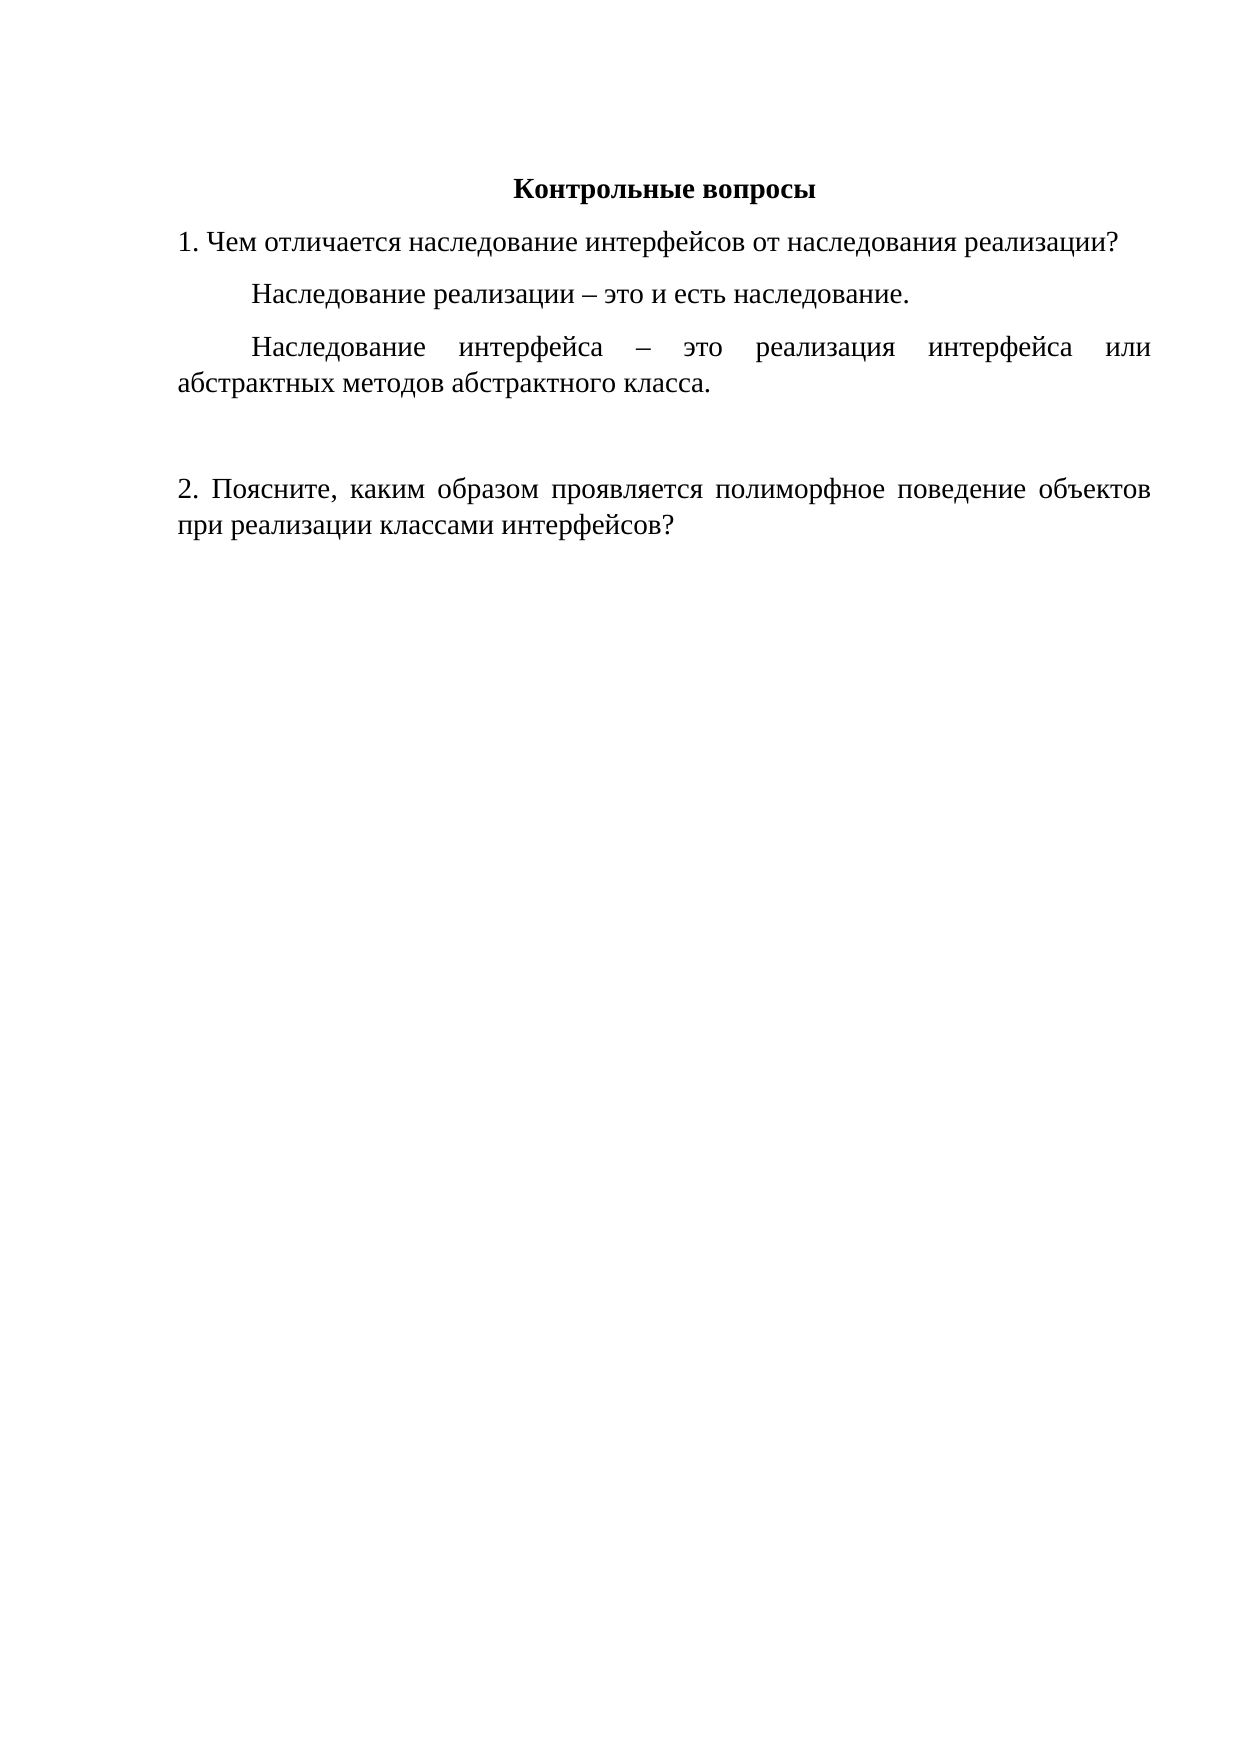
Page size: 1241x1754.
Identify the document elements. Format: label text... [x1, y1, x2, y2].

text Контрольные вопросы [177, 171, 1152, 204]
text 1. Чем отличается наследование интерфейсов от наследования реализации? [177, 224, 1152, 257]
text Наследование реализации – это и есть наследование. [177, 277, 1152, 310]
text 2. Поясните, каким образом проявляется полиморфное поведение объектов при реализации классами интерфейсов? [177, 471, 1152, 541]
text Наследование интерфейса – это реализация интерфейса или абстрактных методов абстрактного класса. [177, 329, 1152, 399]
